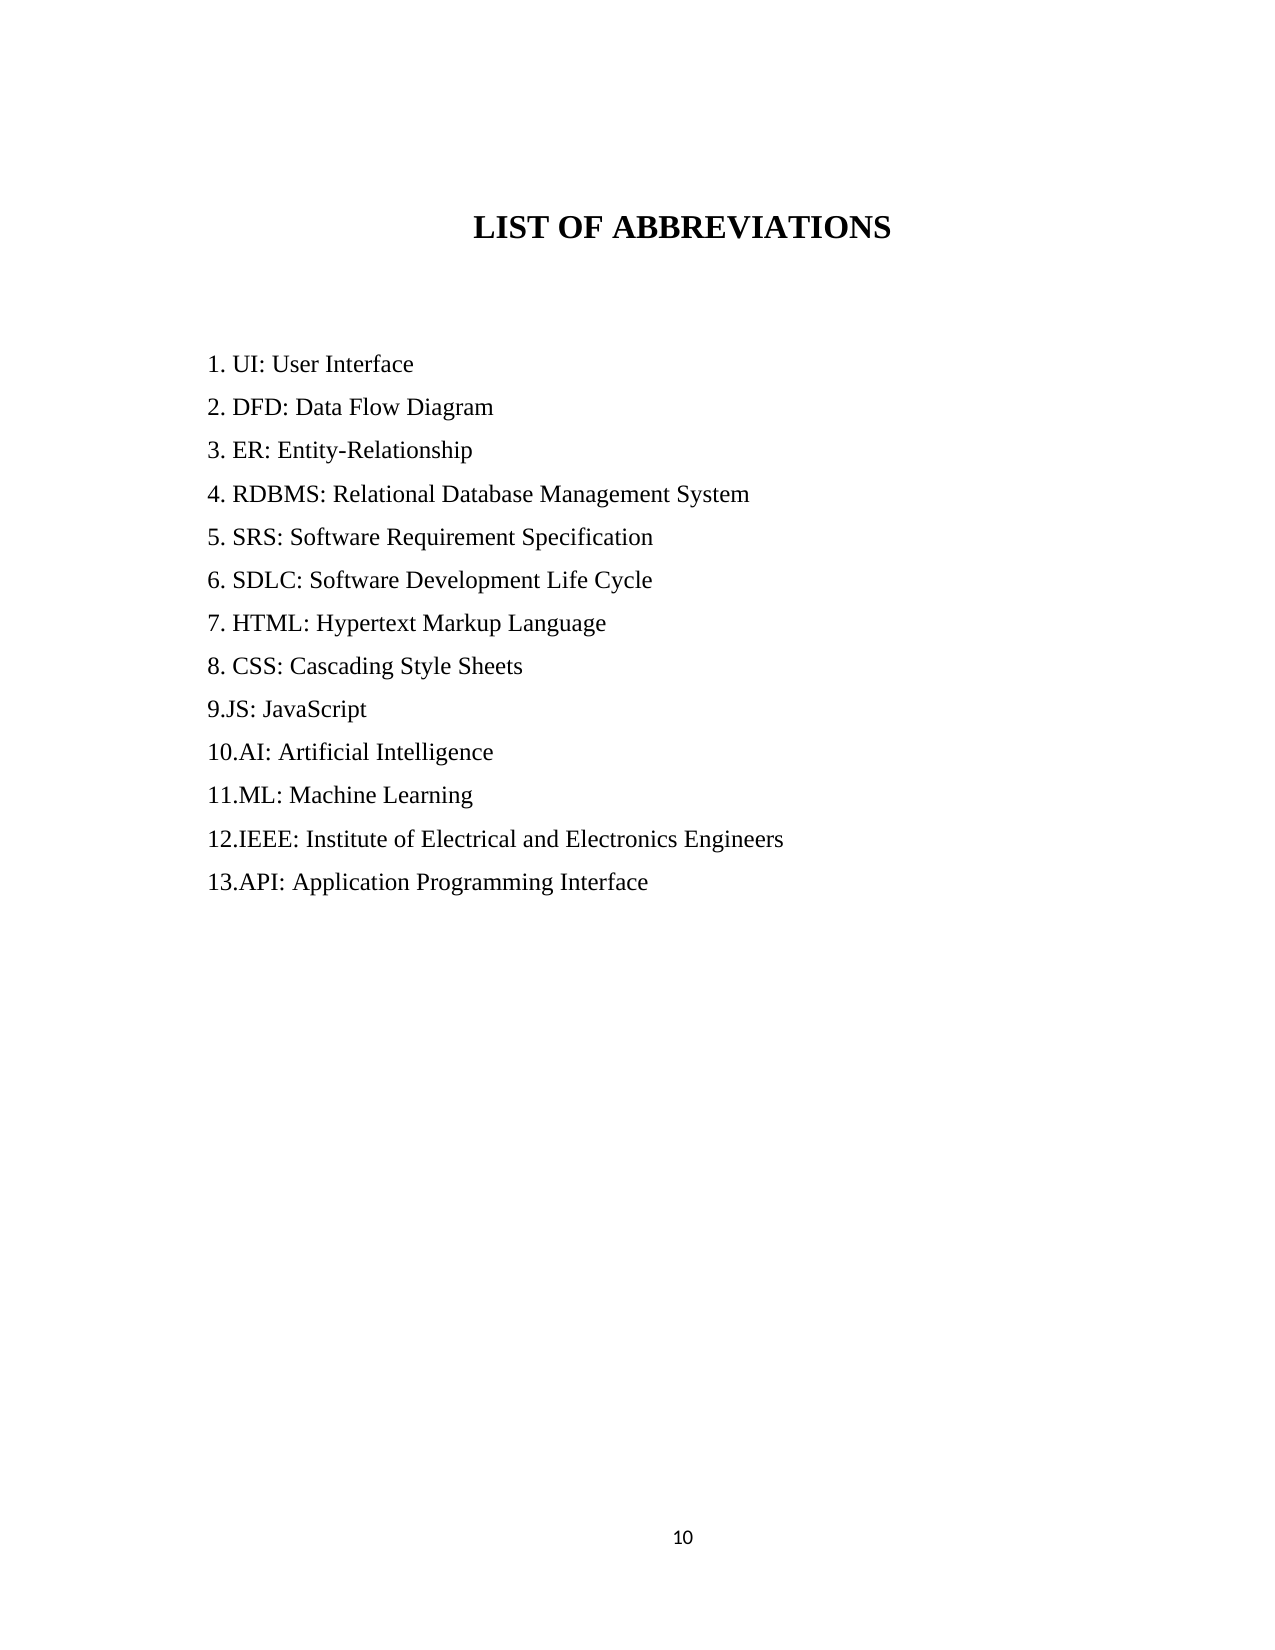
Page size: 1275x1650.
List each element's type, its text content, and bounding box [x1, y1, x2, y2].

text 12.IEEE: Institute of Electrical and Electronics Engineers [207, 824, 1158, 852]
text 4. RDBMS: Relational Database Management System [207, 479, 1158, 507]
text 10.AI: Artificial Intelligence [207, 737, 1158, 766]
text 13.API: Application Programming Interface [207, 867, 1158, 896]
text 3. ER: Entity-Relationship [207, 436, 1158, 464]
text 8. CSS: Cascading Style Sheets [207, 651, 1158, 680]
text 11.ML: Machine Learning [207, 781, 1158, 809]
text 6. SDLC: Software Development Life Cycle [207, 565, 1158, 594]
text 5. SRS: Software Requirement Specification [207, 522, 1158, 551]
text 9.JS: JavaScript [207, 694, 1158, 723]
text LIST OF ABBREVIATIONS [207, 207, 1158, 245]
text 2. DFD: Data Flow Diagram [207, 392, 1158, 421]
text 1. UI: User Interface [207, 349, 1158, 378]
text 7. HTML: Hypertext Markup Language [207, 608, 1158, 637]
